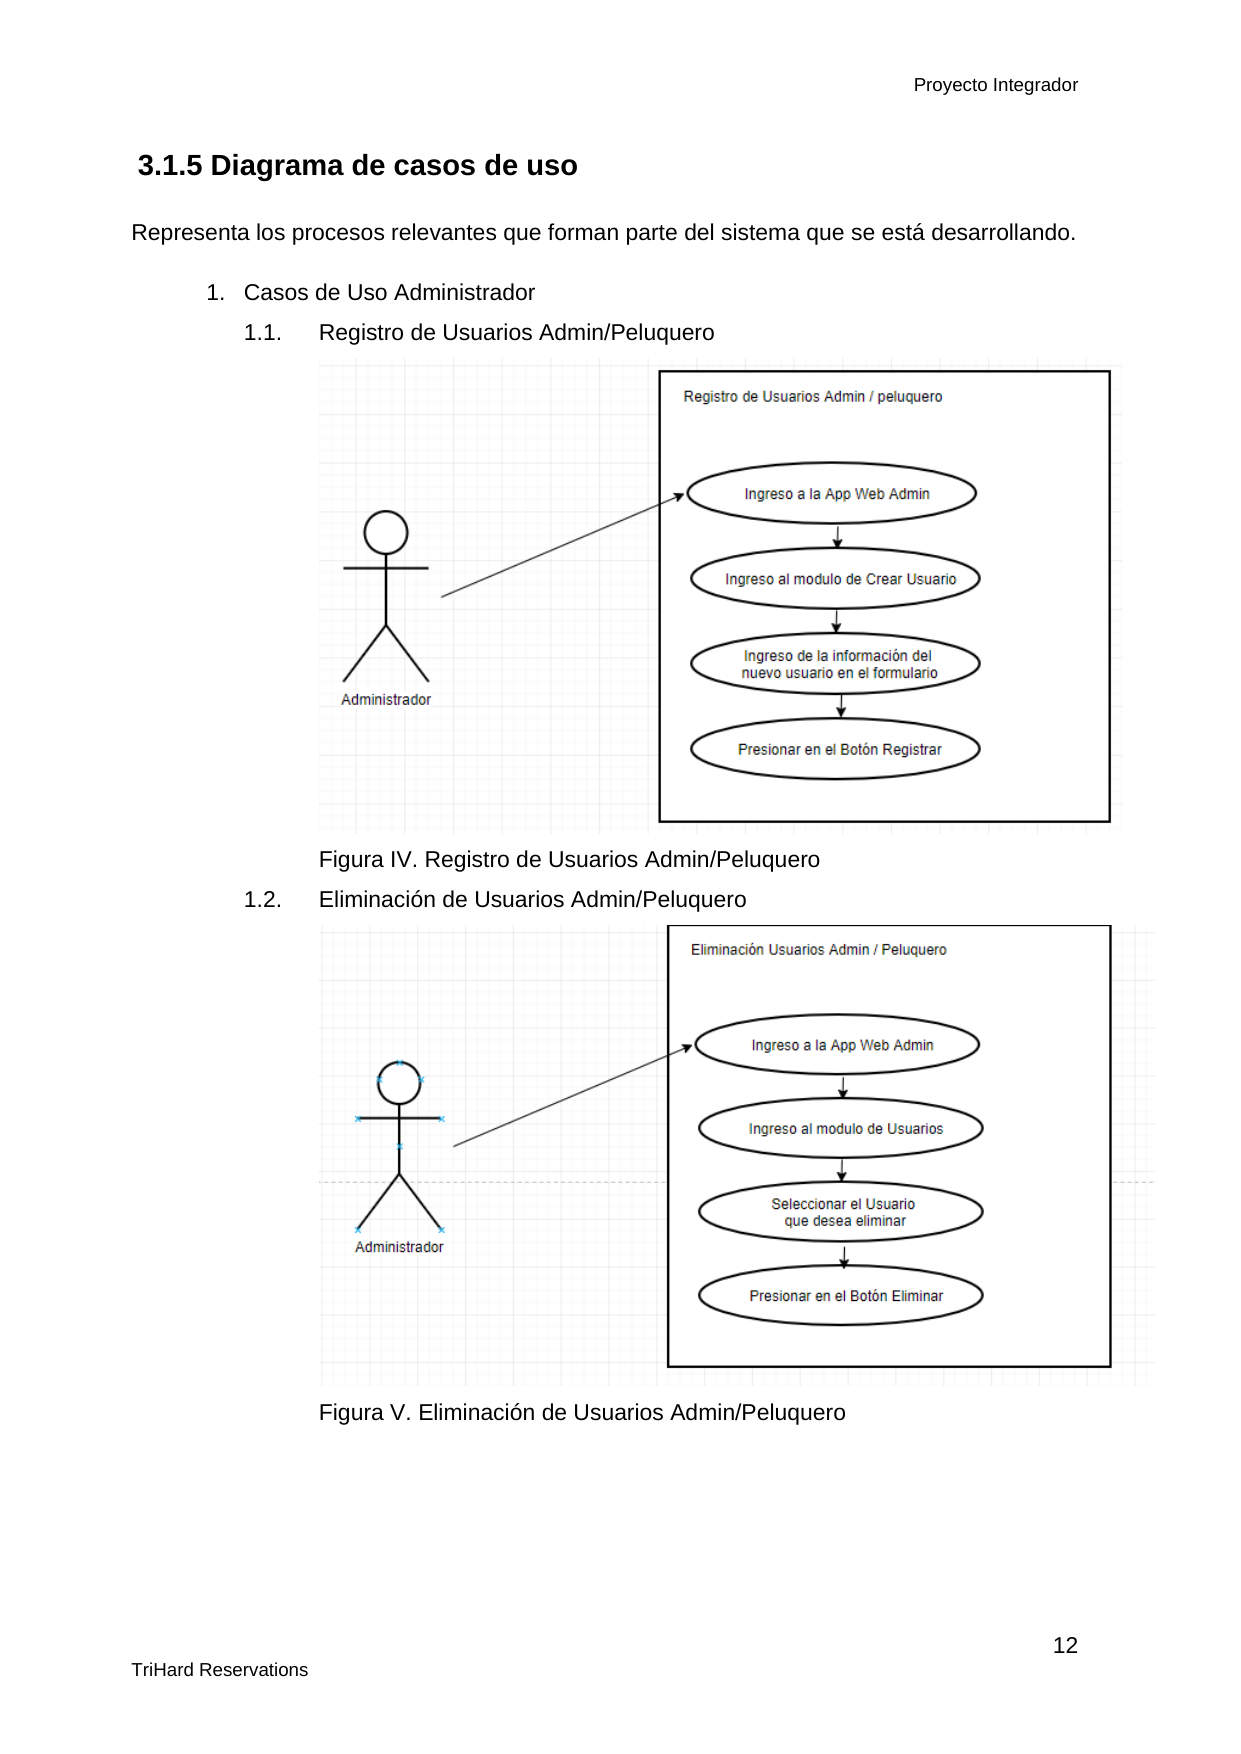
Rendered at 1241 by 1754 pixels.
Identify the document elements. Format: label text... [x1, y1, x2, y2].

picture [318, 925, 1155, 1386]
picture [318, 358, 1122, 834]
text Representa los procesos relevantes que forman parte del sistema que se está desarrollando. [131, 219, 1078, 245]
list Registro de Usuarios Admin/Peluquero [244, 319, 1078, 345]
list Figura V. Eliminación de Usuarios Admin/Peluquero [319, 1399, 1078, 1425]
text 3.1.5 Diagrama de casos de uso [131, 148, 1078, 181]
list Casos de Uso Administrador [206, 279, 1078, 306]
list Figura IV. Registro de Usuarios Admin/Peluquero [319, 846, 1078, 873]
list Eliminación de Usuarios Admin/Peluquero [244, 886, 1078, 912]
